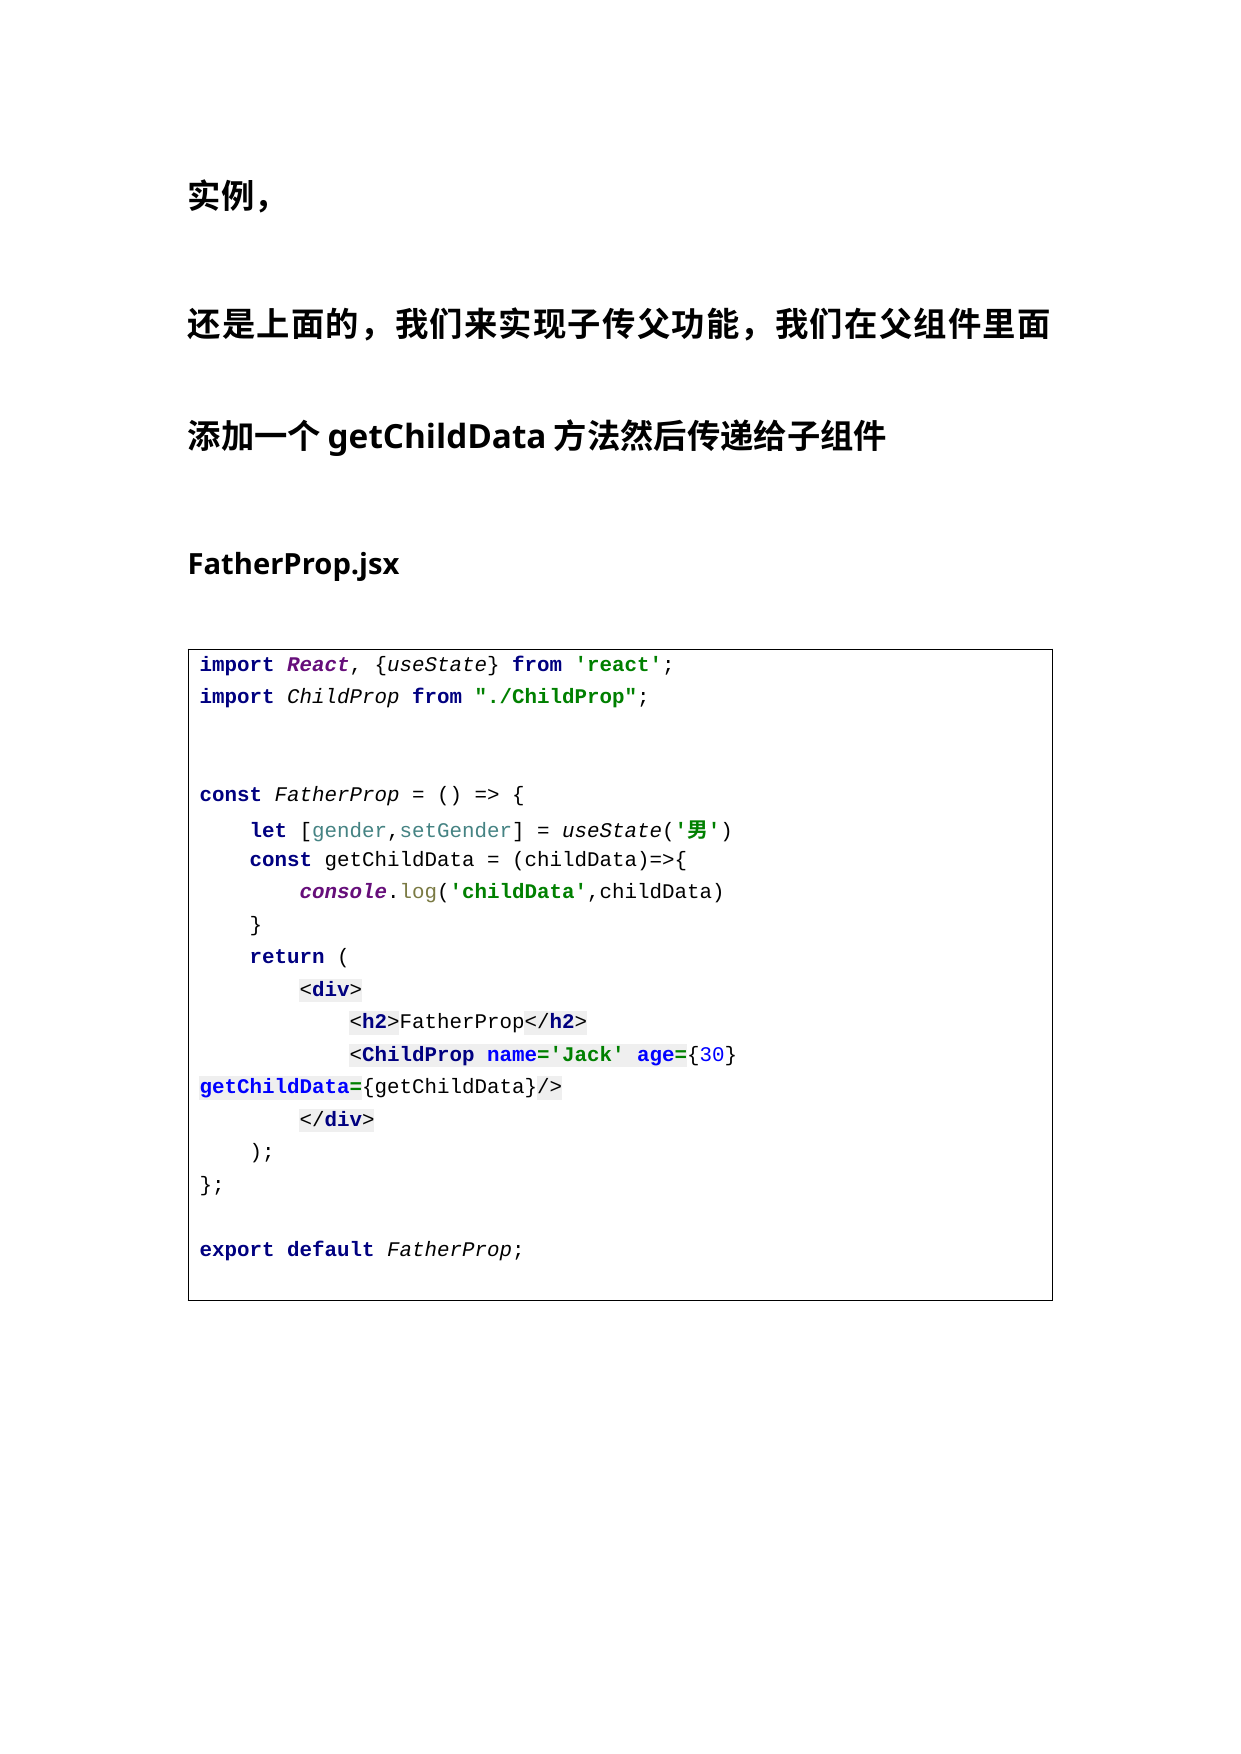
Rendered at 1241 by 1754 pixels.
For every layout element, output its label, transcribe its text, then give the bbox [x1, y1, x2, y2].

table_header import React, {useState} from 'react'; import ChildProp from "./ChildProp"; const FatherProp = () => { let [gender,setGender] = useState('男') const getChildData = (childData)=>{ console.log('childData',childData) } return ( <div> <h2>FatherProp</h2> <ChildProp name='Jack' age={30} getChildData={getChildData}/> </div> ); }; export default FatherProp; [189, 650, 1052, 1299]
subtitle 还是上面的，我们来实现子传父功能，我们在父组件里面添加一个getChildData方法然后传递给子组件 [187, 289, 1053, 467]
subtitle FatherProp.jsx [187, 531, 1053, 596]
subtitle 实例， [187, 162, 1053, 227]
